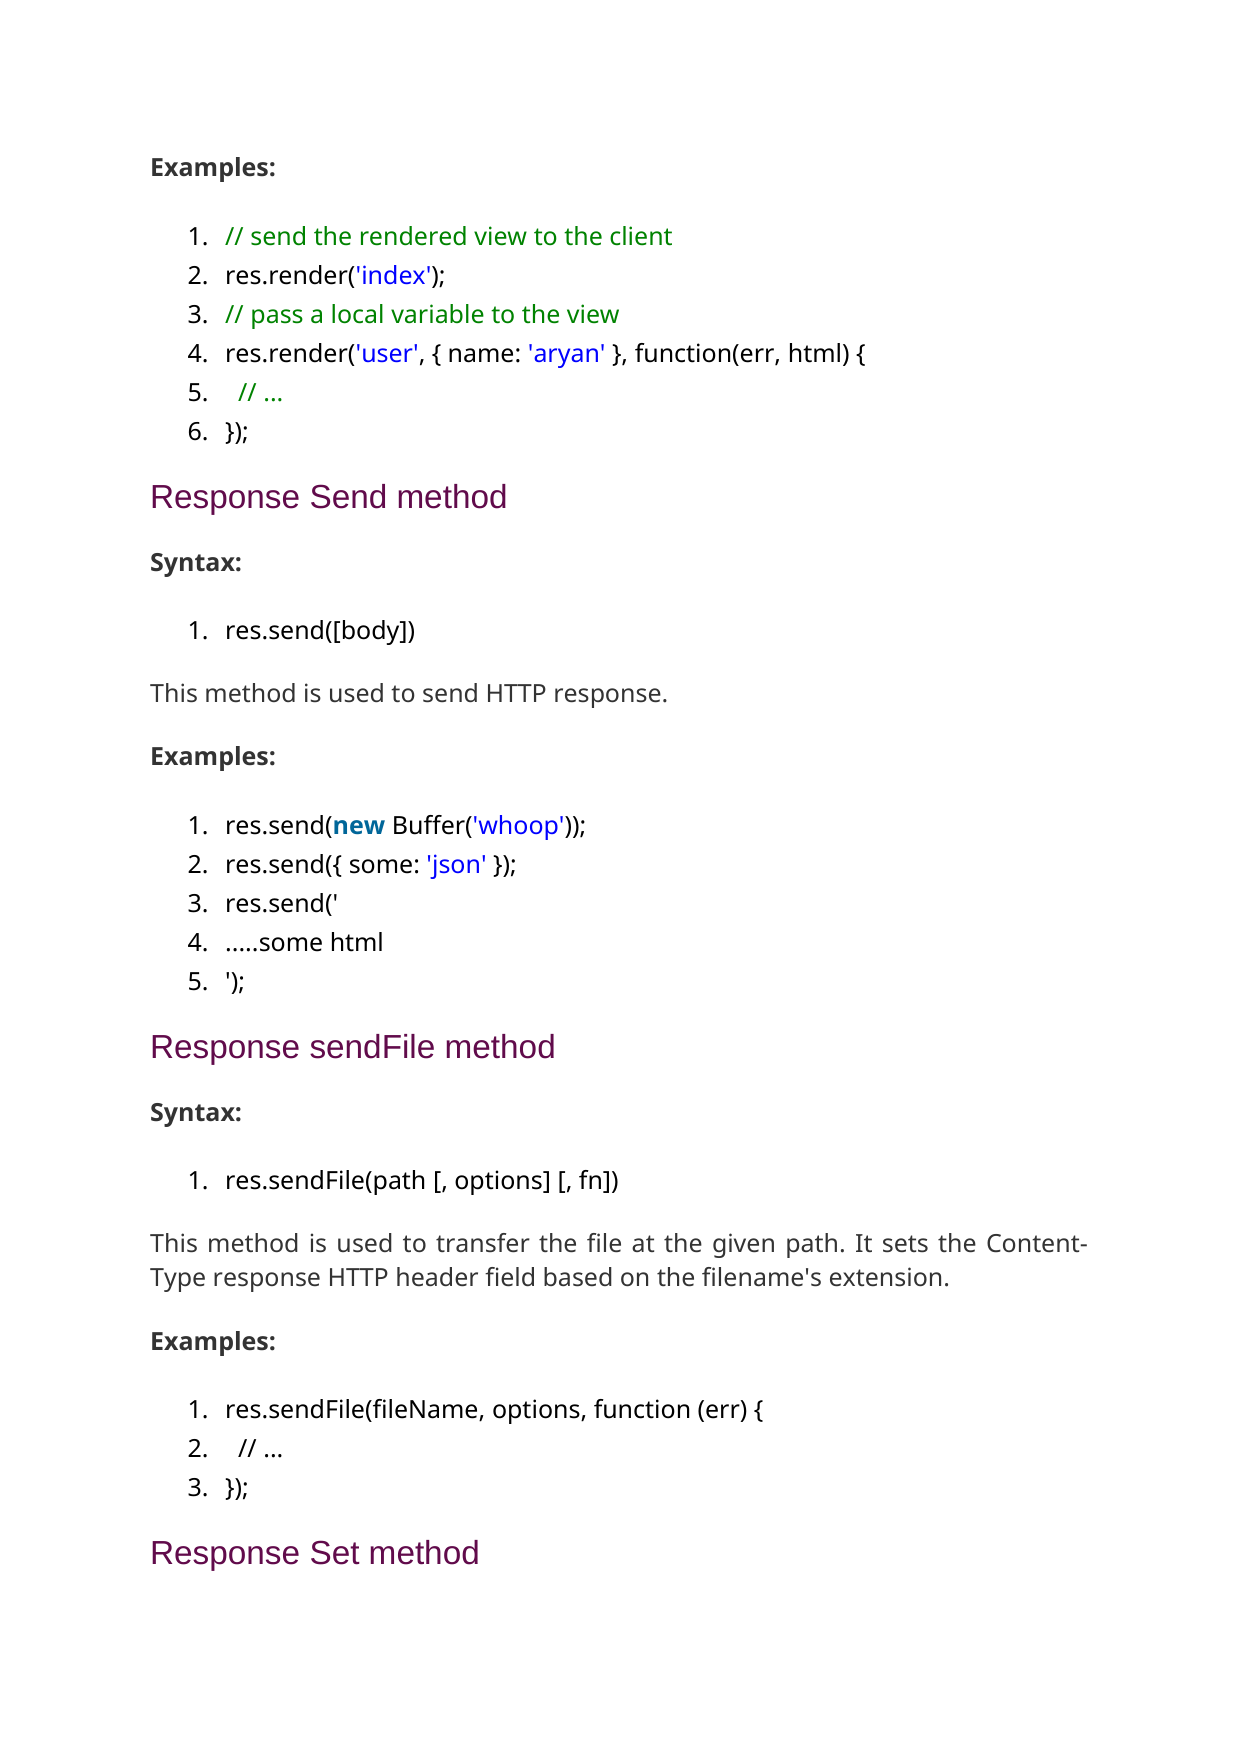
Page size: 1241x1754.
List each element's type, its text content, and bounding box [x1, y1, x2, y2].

list // pass a local variable to the view [187, 291, 1090, 330]
list res.sendFile(path [, options] [, fn]) [187, 1158, 1090, 1197]
list res.send(' [187, 880, 1090, 919]
list // ... [187, 369, 1090, 408]
list res.send({ some: 'json' }); [187, 841, 1090, 880]
text Examples: [150, 150, 1090, 184]
text Response sendFile method [150, 1027, 1090, 1065]
list '); [187, 958, 1090, 998]
text Response Send method [150, 477, 1090, 515]
list // send the rendered view to the client [187, 213, 1090, 252]
text Examples: [150, 739, 1090, 773]
text Syntax: [150, 1094, 1090, 1128]
list // ... [187, 1425, 1090, 1464]
text Syntax: [150, 544, 1090, 578]
text This method is used to transfer the file at the given path. It sets the Content-Type response HTTP header field based on the filename's extension. [150, 1226, 1090, 1294]
list res.send(new Buffer('whoop')); [187, 802, 1090, 841]
list .....some html [187, 919, 1090, 958]
list res.render('user', { name: 'aryan' }, function(err, html) { [187, 330, 1090, 369]
text Examples: [150, 1323, 1090, 1357]
text Response Set method [150, 1533, 1090, 1571]
list }); [187, 408, 1090, 448]
list res.render('index'); [187, 252, 1090, 291]
list }); [187, 1464, 1090, 1503]
text This method is used to send HTTP response. [150, 676, 1090, 710]
list res.send([body]) [187, 608, 1090, 647]
list res.sendFile(fileName, options, function (err) { [187, 1386, 1090, 1425]
